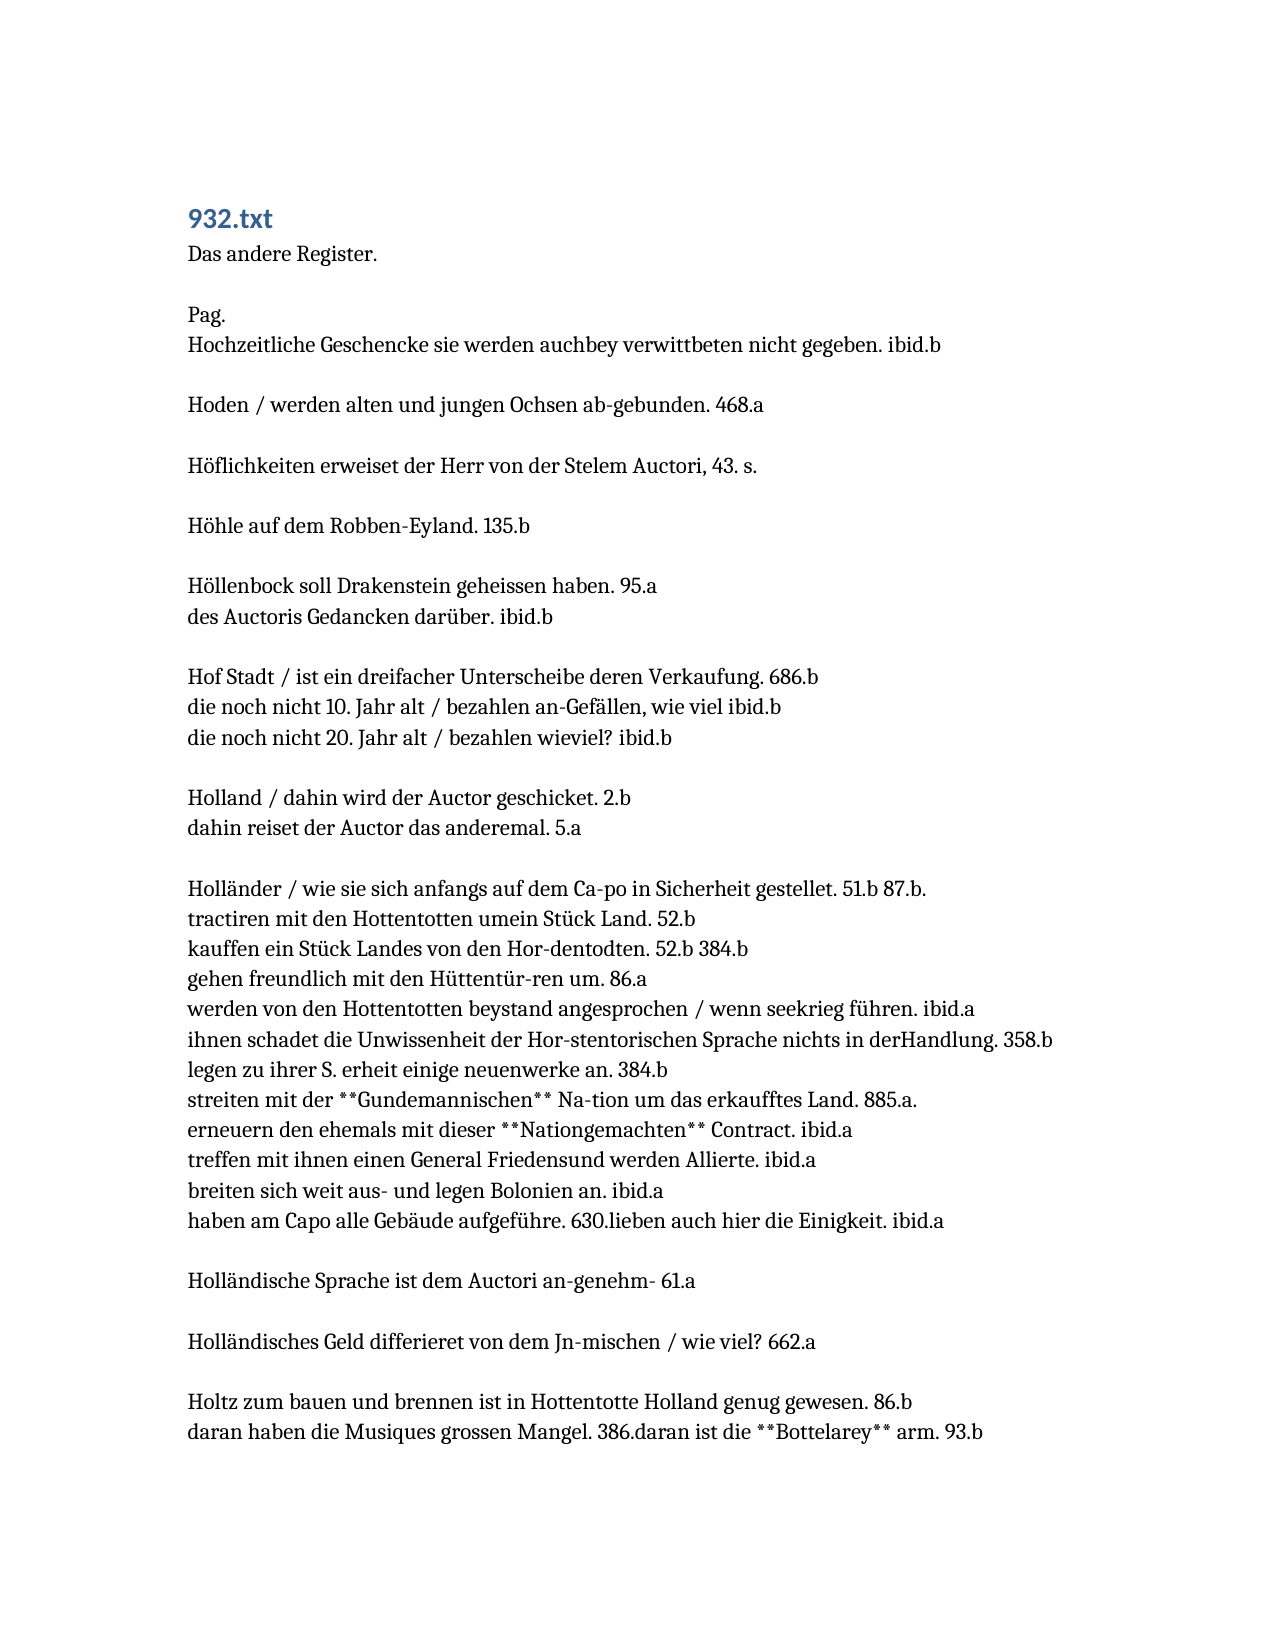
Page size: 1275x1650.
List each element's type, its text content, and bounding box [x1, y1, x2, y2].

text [187, 241, 1087, 1476]
subtitle 932.txt [187, 200, 1087, 236]
